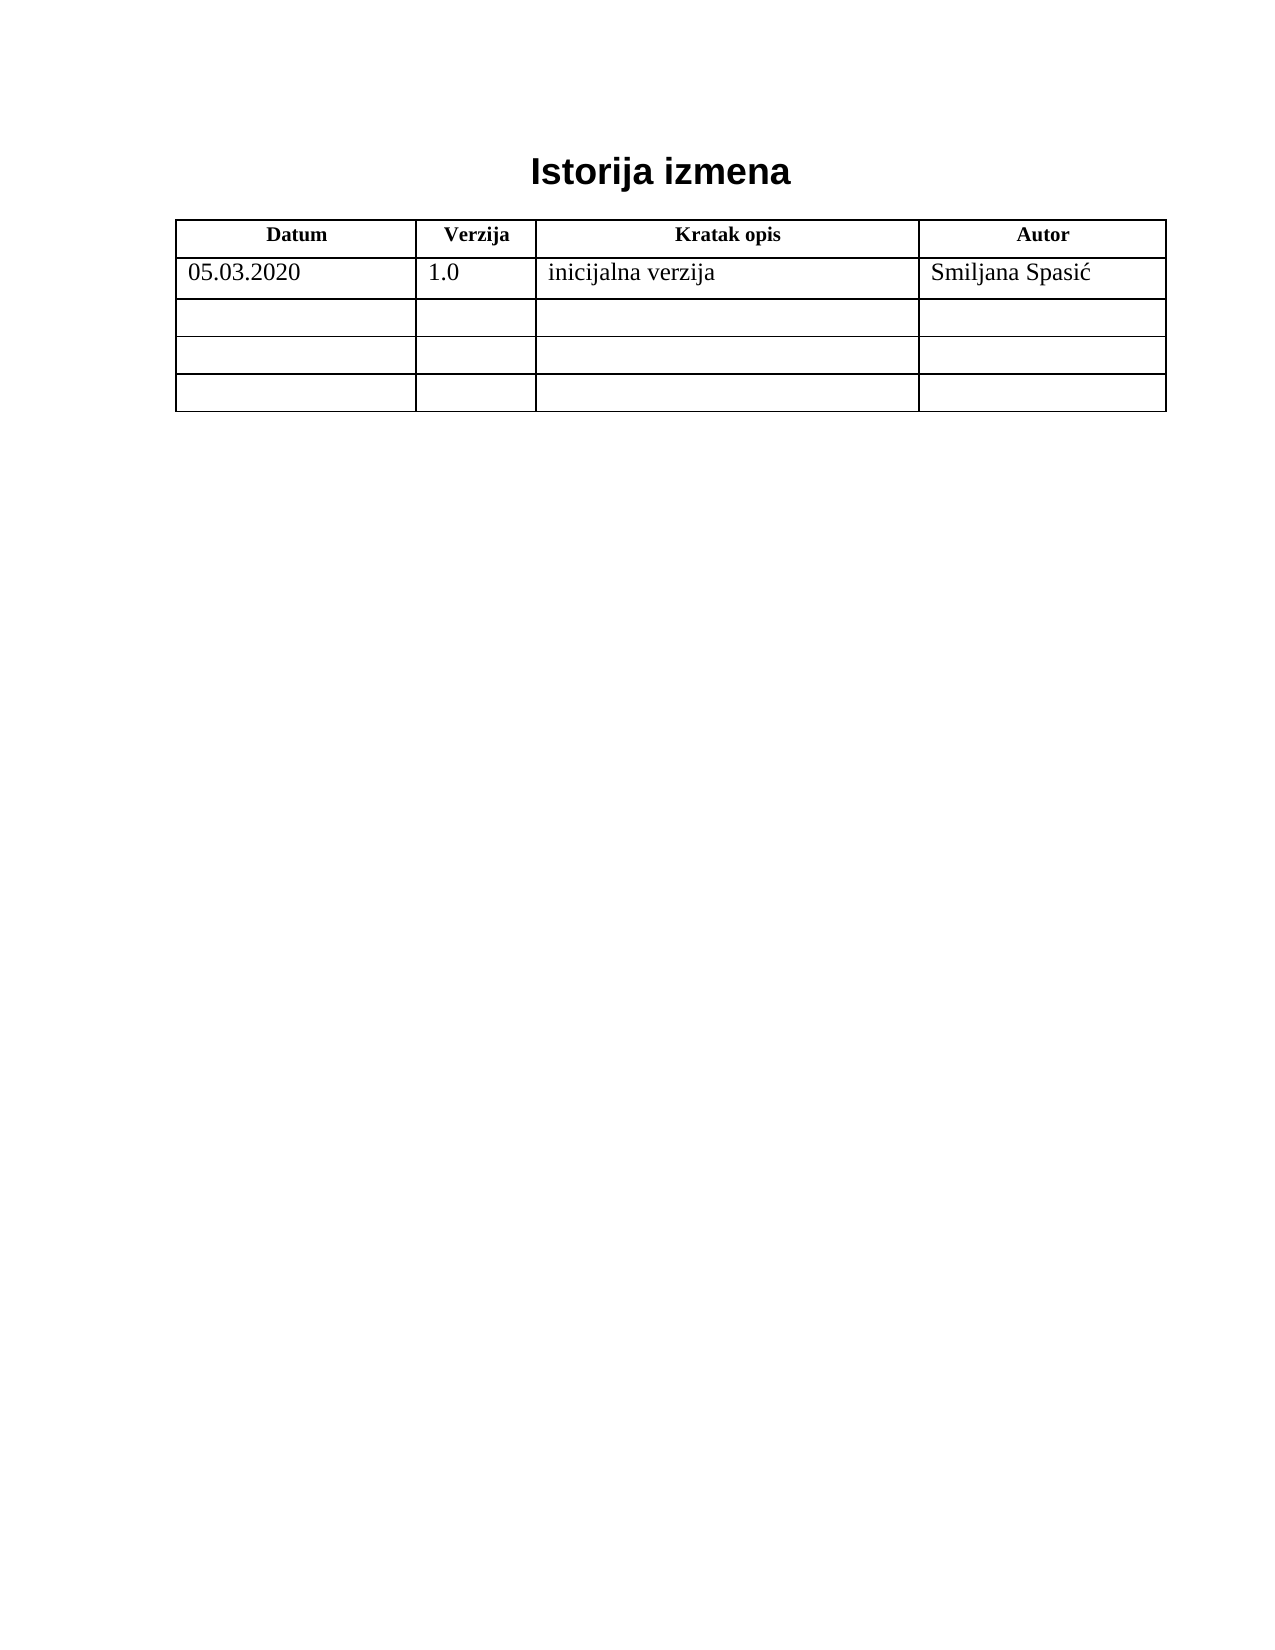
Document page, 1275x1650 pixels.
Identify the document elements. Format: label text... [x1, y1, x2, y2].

table_cell [920, 375, 1165, 411]
table_cell [537, 300, 918, 336]
table_cell [417, 300, 535, 336]
table_cell [920, 300, 1165, 336]
table_cell Smiljana Spasić [920, 259, 1165, 298]
table_cell [417, 375, 535, 411]
table_cell [177, 337, 415, 373]
table_cell 05.03.2020 [177, 259, 415, 298]
table_header Verzija [417, 221, 535, 257]
table_header Autor [920, 221, 1165, 257]
text Istorija izmena [164, 149, 835, 219]
table_header Kratak opis [537, 221, 918, 257]
table_cell [177, 375, 415, 411]
table_cell [417, 337, 535, 373]
table_cell [177, 300, 415, 336]
table_cell inicijalna verzija [537, 259, 918, 298]
table_cell 1.0 [417, 259, 535, 298]
table_cell [537, 337, 918, 373]
table_header Datum [177, 221, 415, 257]
table_cell [920, 337, 1165, 373]
table_cell [537, 375, 918, 411]
